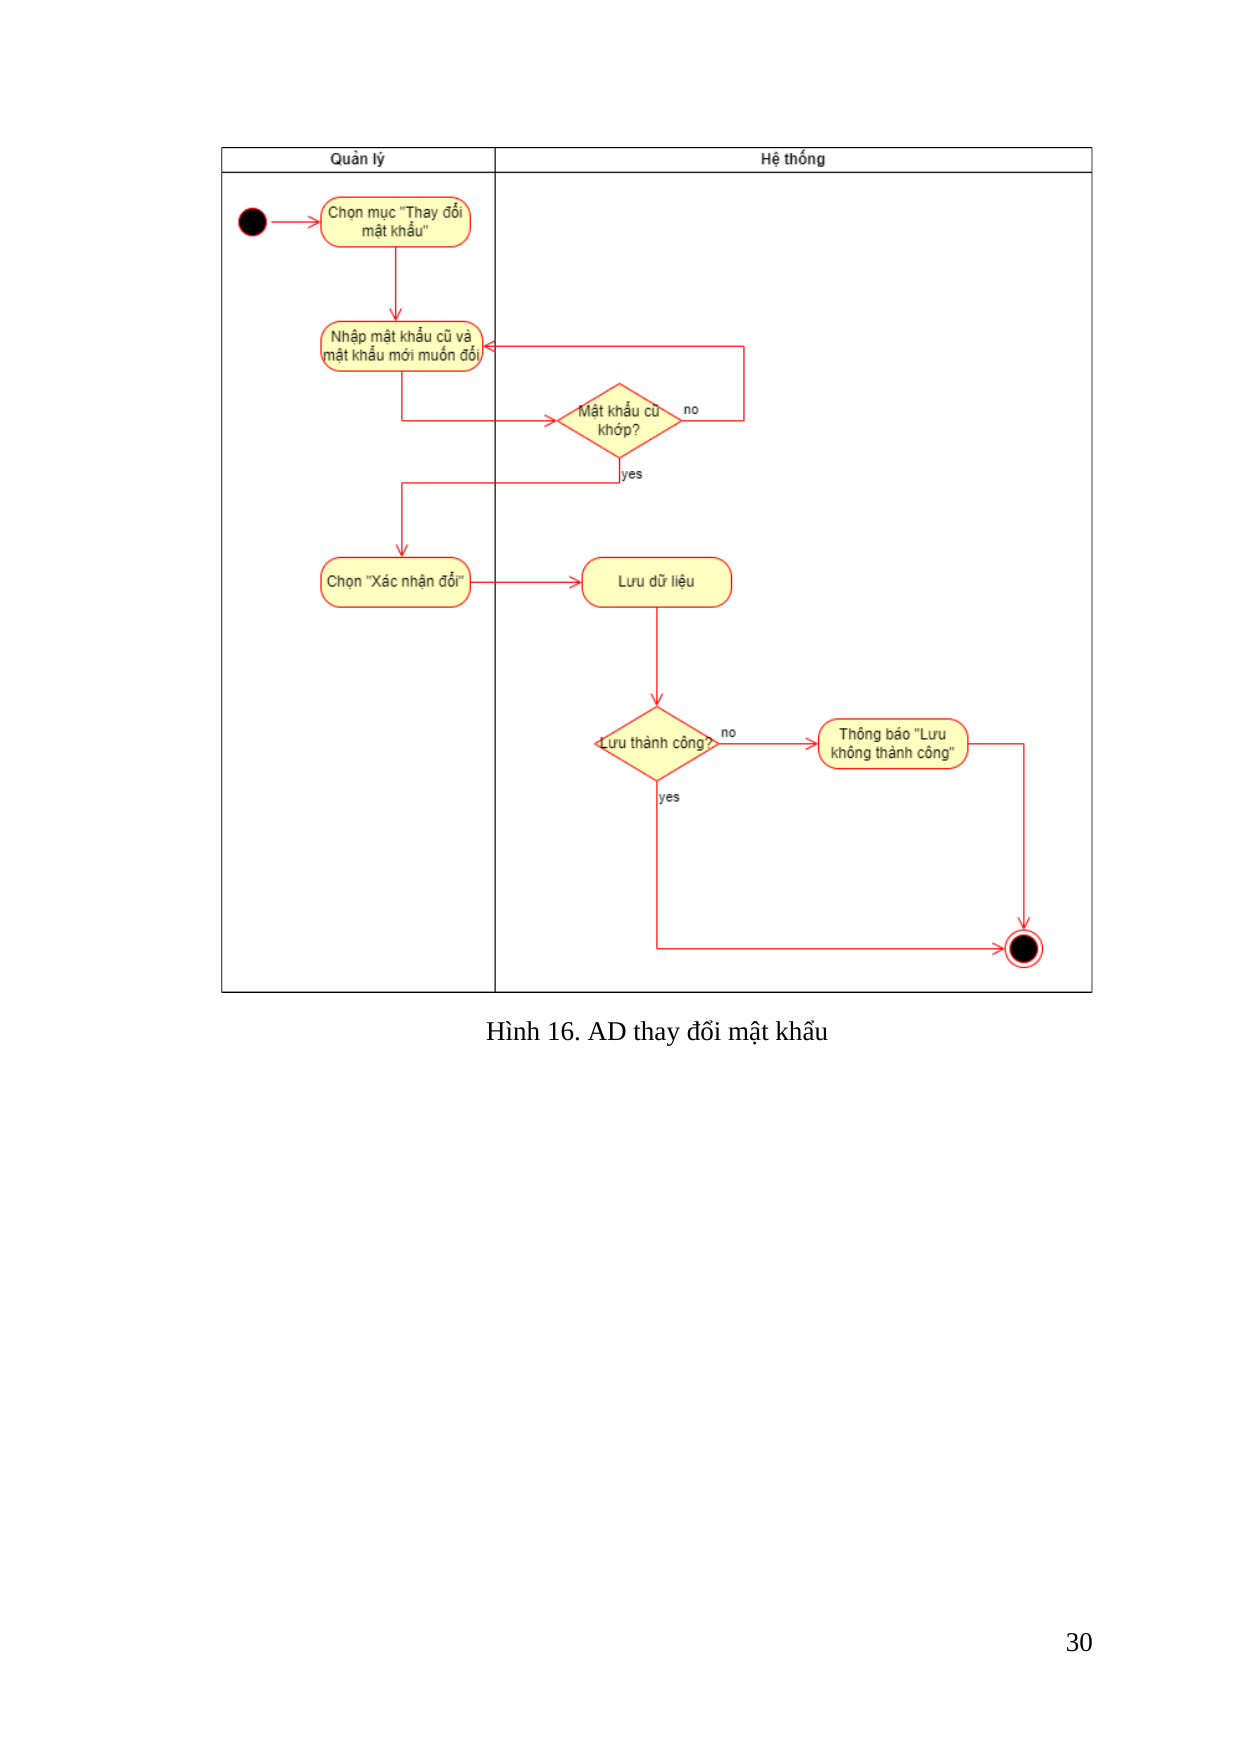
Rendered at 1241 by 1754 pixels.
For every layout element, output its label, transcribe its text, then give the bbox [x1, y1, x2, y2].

picture [221, 147, 1093, 993]
text Hình 16. AD thay đổi mật khẩu [221, 1015, 1092, 1046]
